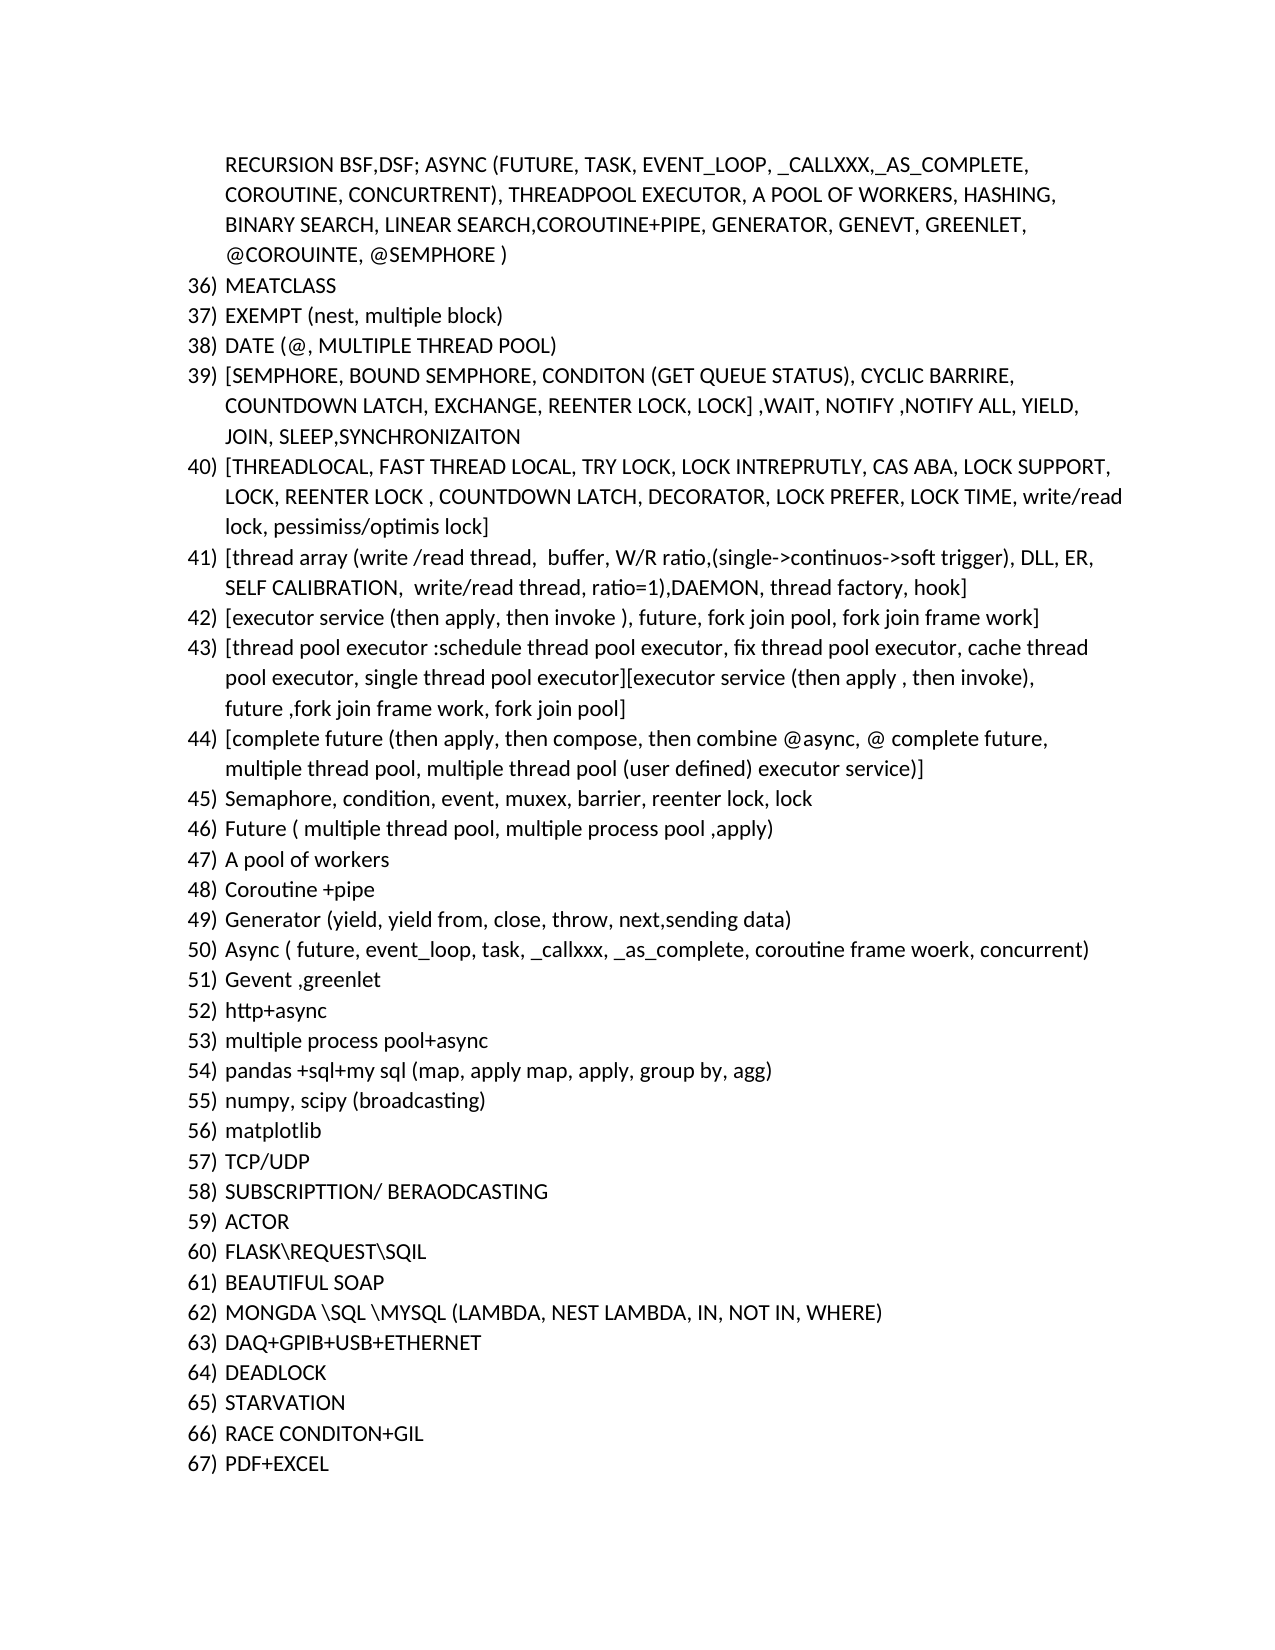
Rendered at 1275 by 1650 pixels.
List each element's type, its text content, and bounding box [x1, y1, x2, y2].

list PDF+EXCEL [187, 1449, 1125, 1477]
list DAQ+GPIB+USB+ETHERNET [187, 1328, 1125, 1356]
list [THREADLOCAL, FAST THREAD LOCAL, TRY LOCK, LOCK INTREPRUTLY, CAS ABA, LOCK SUPPORT, LOCK, REENTER LOCK , COUNTDOWN LATCH, DECORATOR, LOCK PREFER, LOCK TIME, write/read lock, pessimiss/optimis lock] [187, 452, 1125, 541]
list http+async [187, 996, 1125, 1024]
list EXEMPT (nest, multiple block) [187, 301, 1125, 329]
list [complete future (then apply, then compose, then combine @async, @ complete future, multiple thread pool, multiple thread pool (user defined) executor service)] [187, 724, 1125, 782]
list RACE CONDITON+GIL [187, 1419, 1125, 1447]
list DEADLOCK [187, 1358, 1125, 1386]
list Gevent ,greenlet [187, 966, 1125, 994]
list Semaphore, condition, event, muxex, barrier, reenter lock, lock [187, 784, 1125, 812]
list Async ( future, event_loop, task, _callxxx, _as_complete, coroutine frame woerk, concurrent) [187, 935, 1125, 963]
list [thread pool executor :schedule thread pool executor, fix thread pool executor, cache thread pool executor, single thread pool executor][executor service (then apply , then invoke), future ,fork join frame work, fork join pool] [187, 633, 1125, 722]
list pandas +sql+my sql (map, apply map, apply, group by, agg) [187, 1056, 1125, 1084]
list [187, 150, 1125, 269]
list FLASK\REQUEST\SQIL [187, 1237, 1125, 1266]
list A pool of workers [187, 845, 1125, 873]
list BEAUTIFUL SOAP [187, 1268, 1125, 1296]
list Future ( multiple thread pool, multiple process pool ,apply) [187, 814, 1125, 843]
list multiple process pool+async [187, 1026, 1125, 1054]
list Generator (yield, yield from, close, throw, next,sending data) [187, 905, 1125, 933]
list numpy, scipy (broadcasting) [187, 1086, 1125, 1114]
list Coroutine +pipe [187, 875, 1125, 903]
list SUBSCRIPTTION/ BERAODCASTING [187, 1177, 1125, 1205]
list STARVATION [187, 1388, 1125, 1417]
list TCP/UDP [187, 1147, 1125, 1175]
list matplotlib [187, 1117, 1125, 1145]
list [SEMPHORE, BOUND SEMPHORE, CONDITON (GET QUEUE STATUS), CYCLIC BARRIRE, COUNTDOWN LATCH, EXCHANGE, REENTER LOCK, LOCK] ,WAIT, NOTIFY ,NOTIFY ALL, YIELD, JOIN, SLEEP,SYNCHRONIZAITON [187, 361, 1125, 450]
list [thread array (write /read thread, buffer, W/R ratio,(single->continuos->soft trigger), DLL, ER, SELF CALIBRATION, write/read thread, ratio=1),DAEMON, thread factory, hook] [187, 543, 1125, 601]
list DATE (@, MULTIPLE THREAD POOL) [187, 331, 1125, 359]
list MONGDA \SQL \MYSQL (LAMBDA, NEST LAMBDA, IN, NOT IN, WHERE) [187, 1298, 1125, 1326]
list [executor service (then apply, then invoke ), future, fork join pool, fork join frame work] [187, 603, 1125, 631]
list MEATCLASS [187, 271, 1125, 299]
list ACTOR [187, 1207, 1125, 1235]
